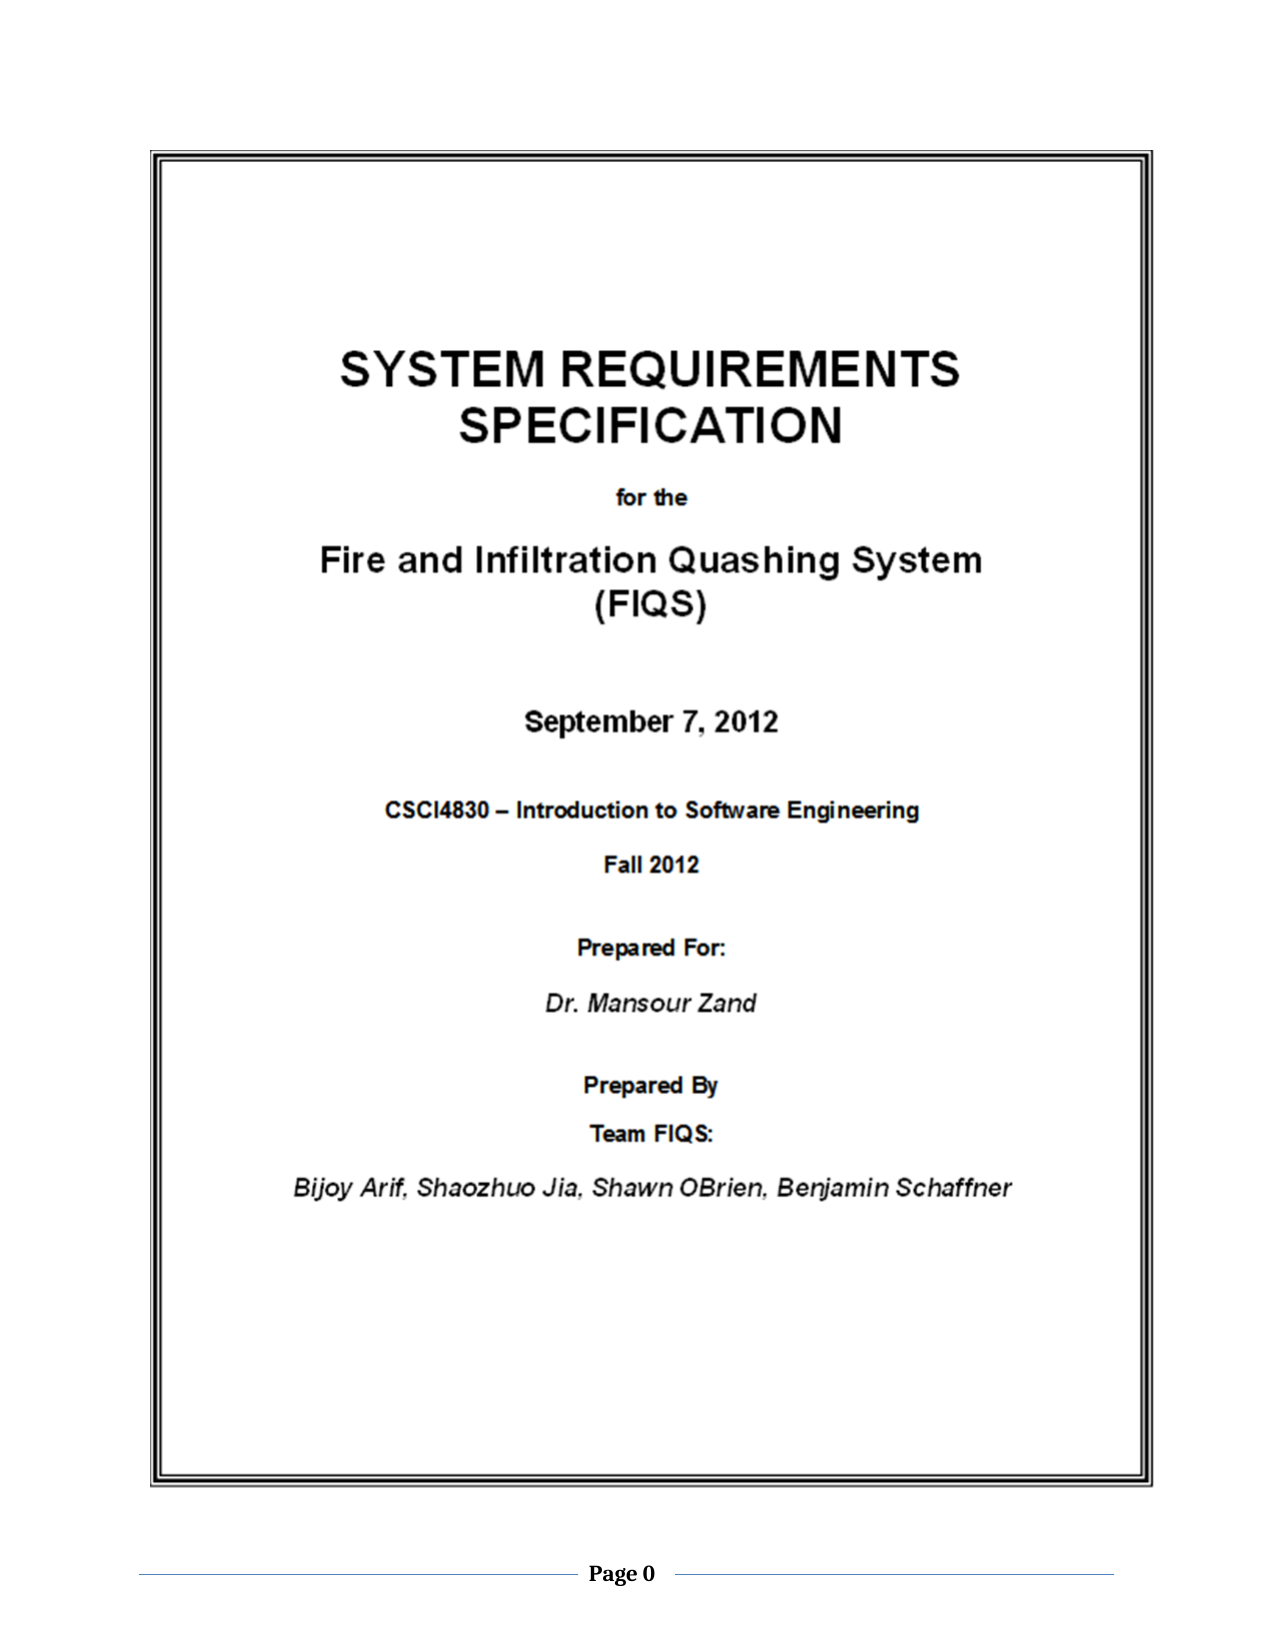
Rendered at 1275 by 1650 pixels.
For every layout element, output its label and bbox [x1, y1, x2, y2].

picture [150, 150, 1155, 1492]
